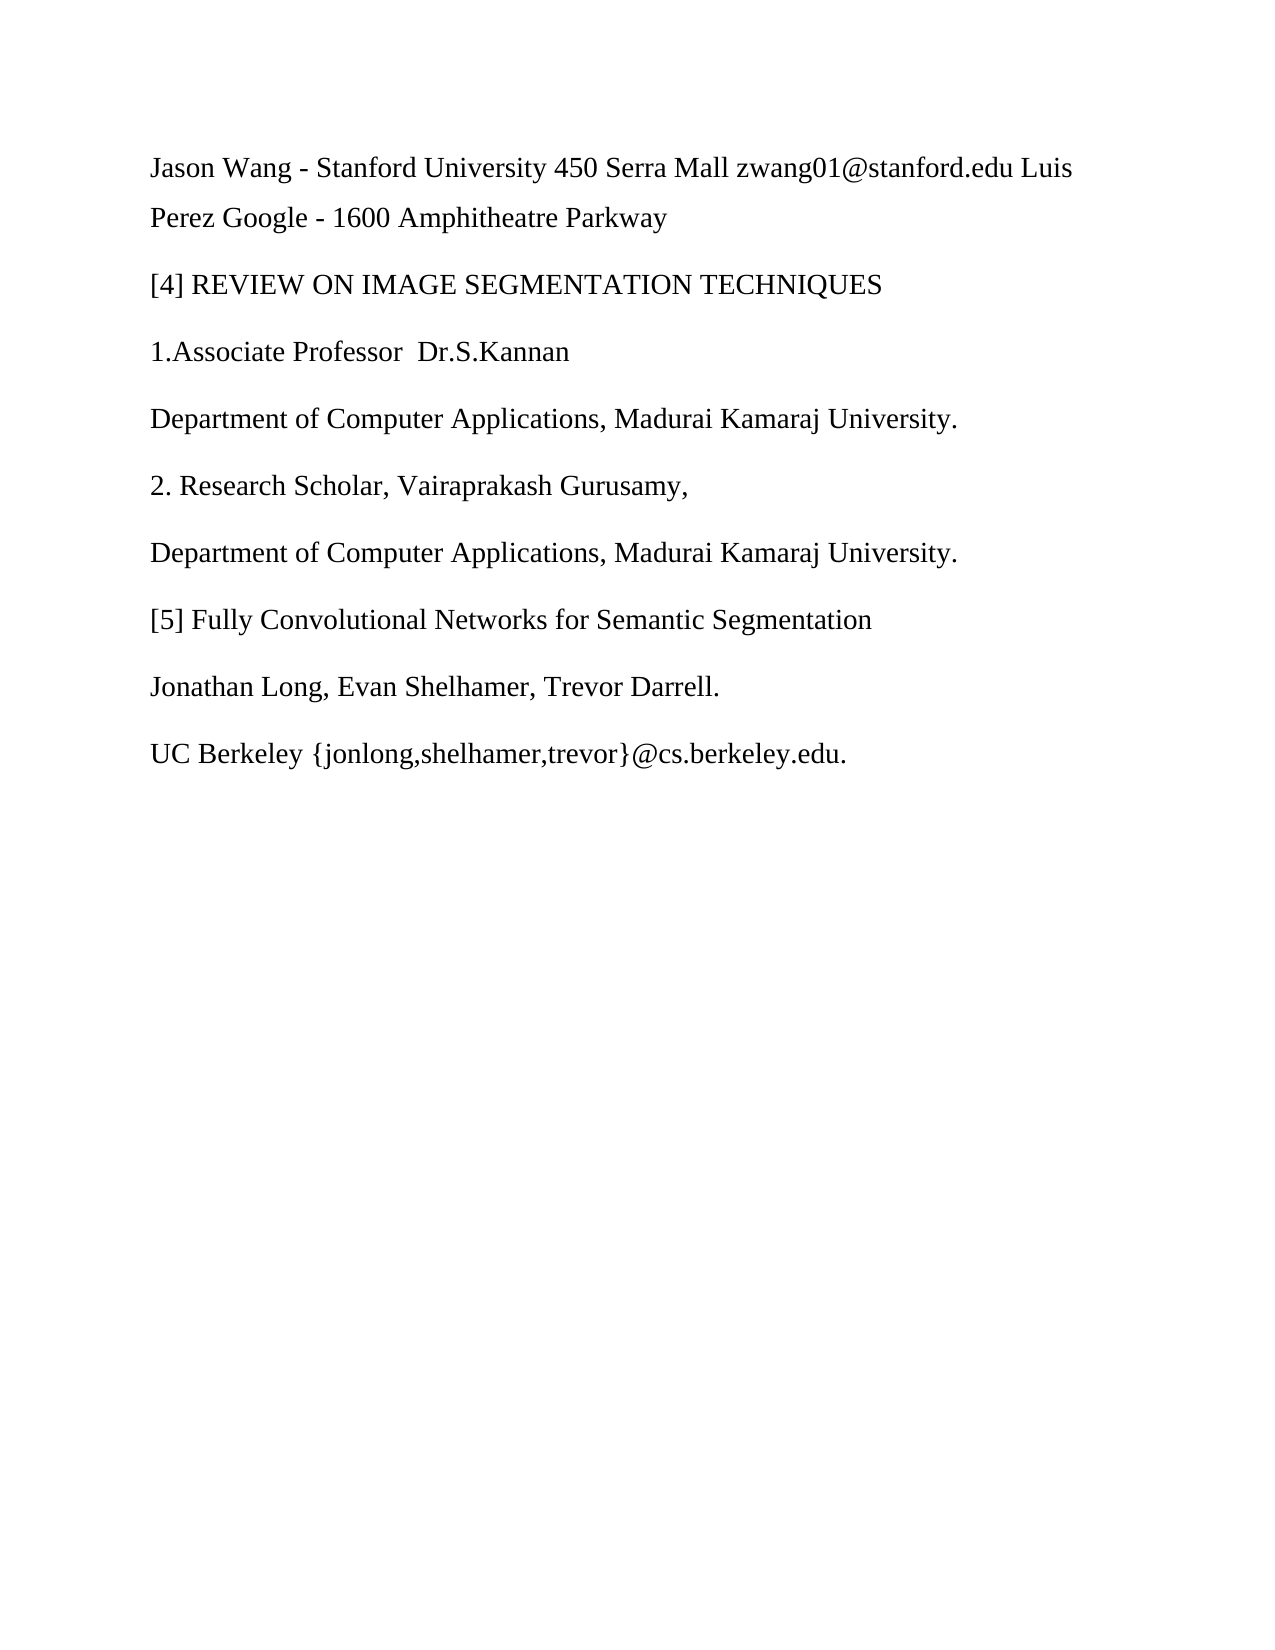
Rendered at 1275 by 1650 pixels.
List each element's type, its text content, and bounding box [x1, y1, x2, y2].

text [5] Fully Convolutional Networks for Semantic Segmentation [150, 602, 1125, 636]
text Department of Computer Applications, Madurai Kamaraj University. [150, 535, 1125, 569]
text UC Berkeley {jonlong,shelhamer,trevor}@cs.berkeley.edu. [150, 736, 1125, 770]
text Jonathan Long, Evan Shelhamer, Trevor Darrell. [150, 669, 1125, 703]
text 2. Research Scholar, Vairaprakash Gurusamy, [150, 468, 1125, 502]
text Department of Computer Applications, Madurai Kamaraj University. [150, 401, 1125, 435]
text Jason Wang - Stanford University 450 Serra Mall zwang01@stanford.edu Luis Perez Google - 1600 Amphitheatre Parkway [150, 150, 1125, 234]
text 1.Associate Professor Dr.S.Kannan [150, 334, 1125, 368]
text [4] REVIEW ON IMAGE SEGMENTATION TECHNIQUES [150, 267, 1125, 301]
